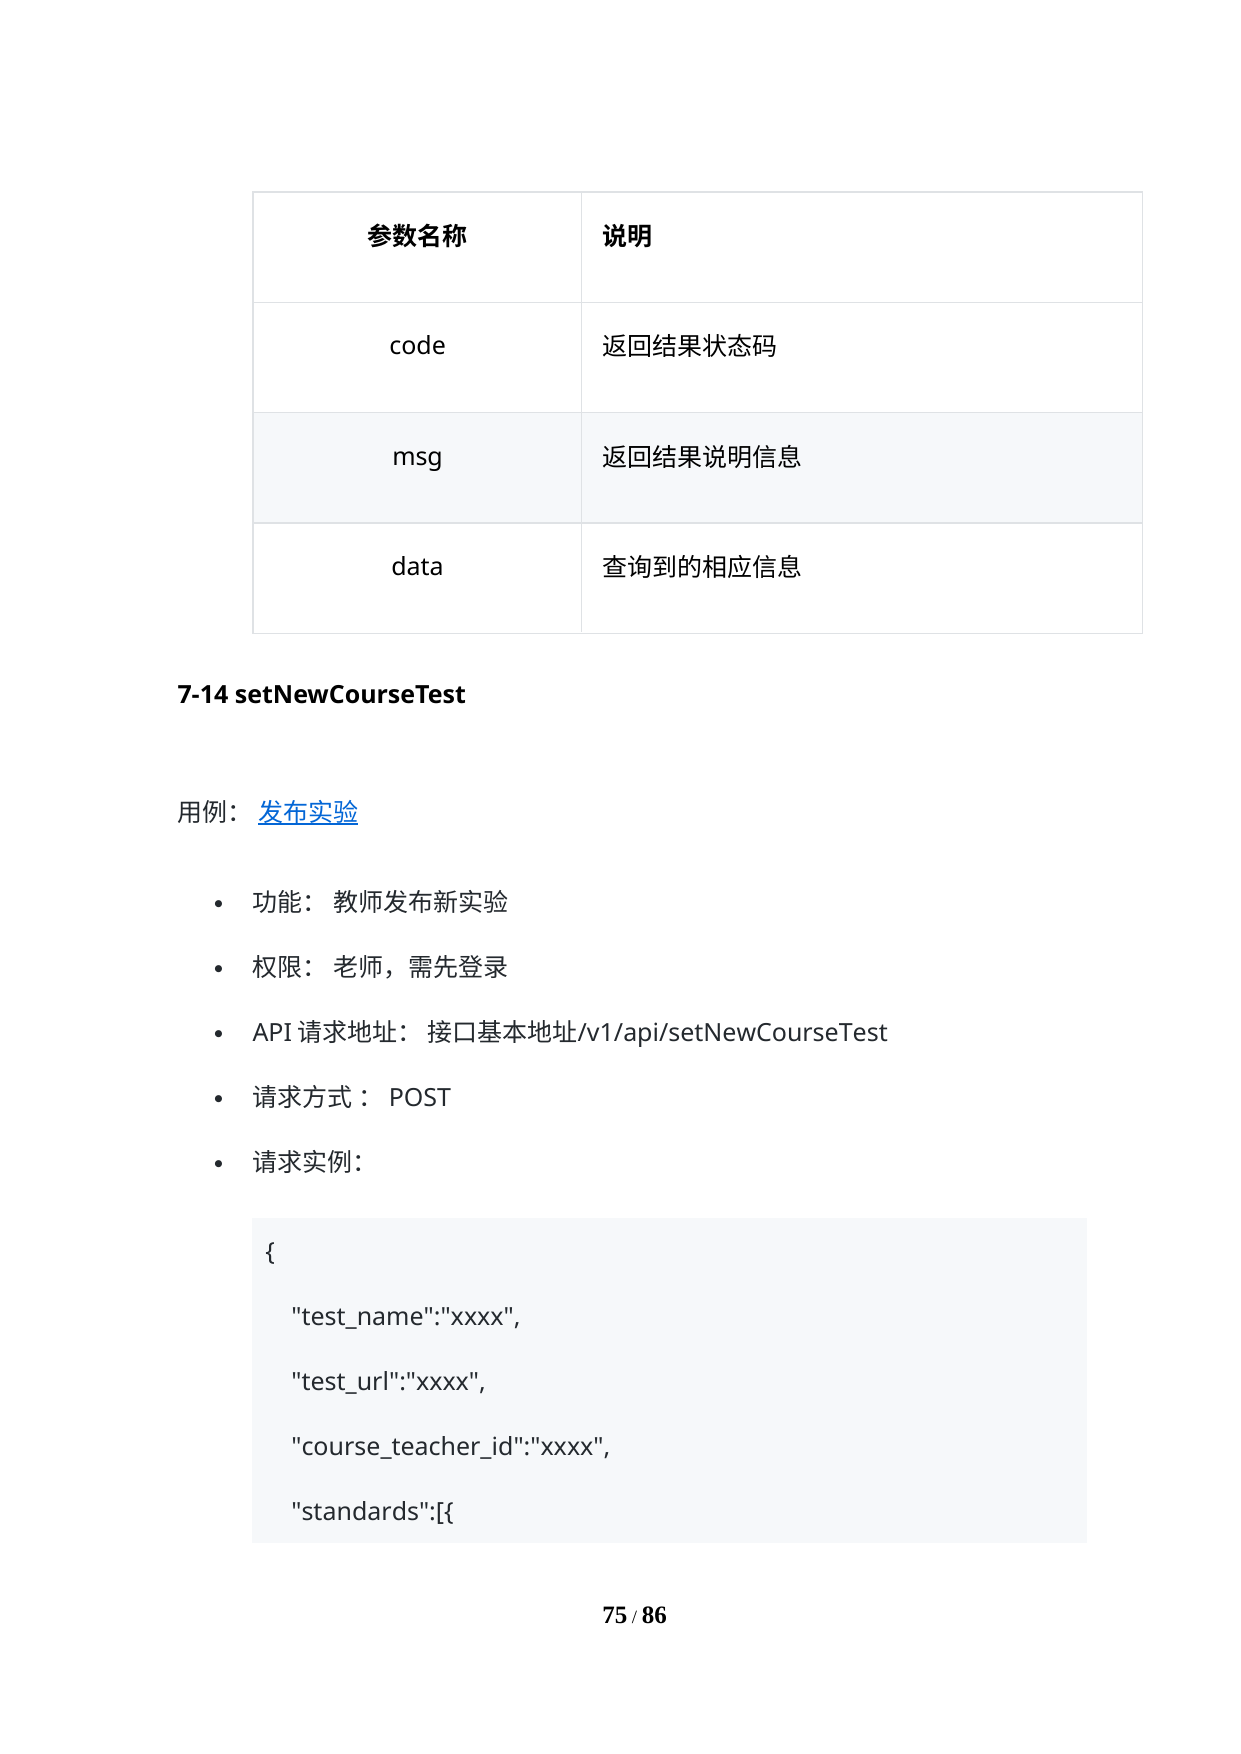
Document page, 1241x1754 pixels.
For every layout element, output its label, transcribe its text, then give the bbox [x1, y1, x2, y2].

table_cell 返回结果状态码 [582, 303, 1142, 412]
text 用例： 发布实验 [177, 778, 1087, 843]
list 请求实例： [215, 1128, 1087, 1193]
list 权限： 老师，需先登录 [215, 933, 1087, 998]
table_cell msg [254, 413, 581, 522]
table_header 说明 [582, 193, 1142, 301]
table_cell 查询到的相应信息 [582, 524, 1142, 632]
table_header 参数名称 [254, 193, 581, 301]
subtitle 7-14 setNewCourseTest [177, 661, 1087, 726]
text { [252, 1218, 1087, 1283]
text "standards":[{ [252, 1478, 1087, 1543]
text "course_teacher_id":"xxxx", [252, 1413, 1087, 1478]
table_cell data [254, 524, 581, 632]
table_cell 返回结果说明信息 [582, 413, 1142, 522]
table_cell code [254, 303, 581, 412]
text "test_url":"xxxx", [252, 1348, 1087, 1413]
text "test_name":"xxxx", [252, 1283, 1087, 1348]
list 请求方式 ： POST [215, 1063, 1087, 1128]
list 功能： 教师发布新实验 [215, 868, 1087, 933]
list API请求地址： 接口基本地址/v1/api/setNewCourseTest [215, 998, 1087, 1063]
